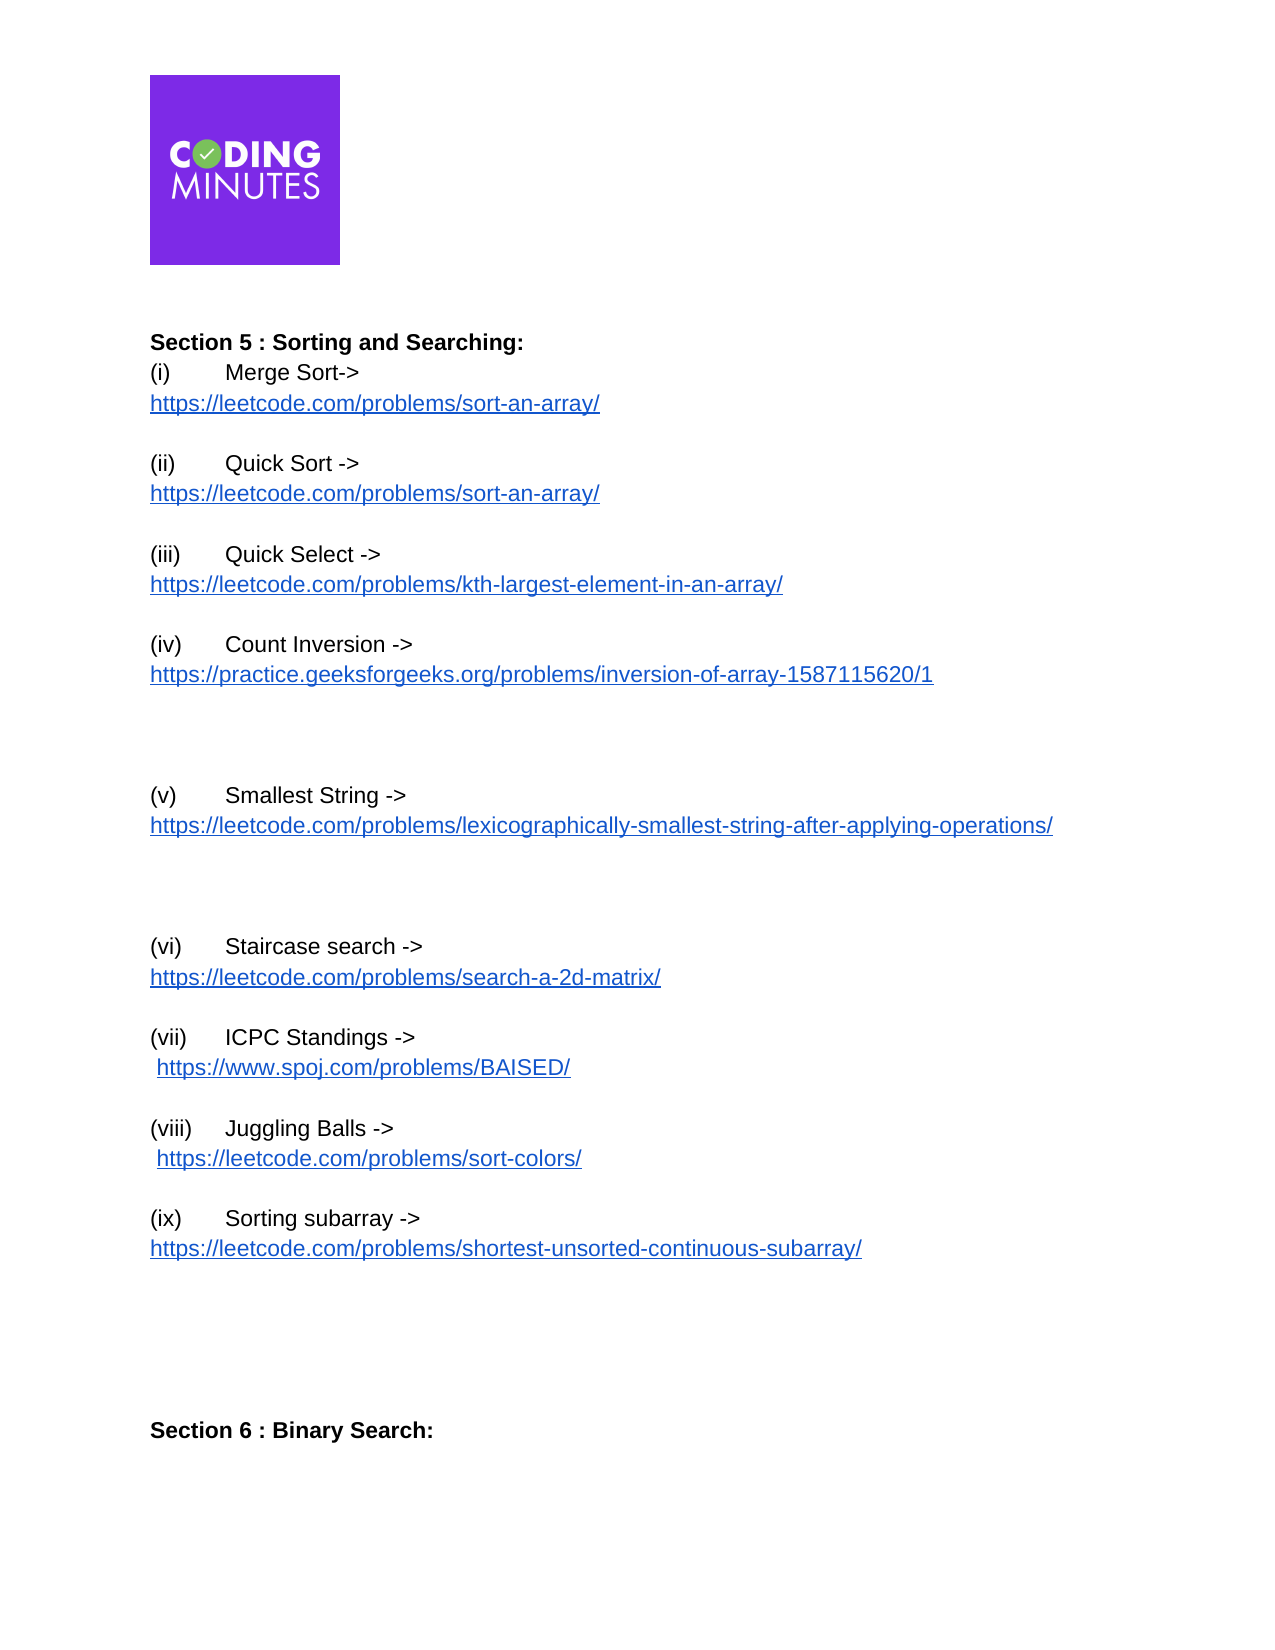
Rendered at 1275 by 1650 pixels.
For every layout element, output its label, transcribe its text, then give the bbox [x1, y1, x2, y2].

text https://practice.geeksforgeeks.org/problems/inversion-of-array-1587115620/1 [150, 661, 1125, 688]
text (vi) Staircase search -> [150, 933, 1125, 960]
text Section 5 : Sorting and Searching: [150, 329, 1125, 356]
text https://leetcode.com/problems/sort-an-array/ [150, 389, 1125, 416]
text https://leetcode.com/problems/shortest-unsorted-continuous-subarray/ [150, 1235, 1125, 1262]
text (ix) Sorting subarray -> [150, 1205, 1125, 1232]
text (iii) Quick Select -> [150, 541, 1125, 567]
text https://www.spoj.com/problems/BAISED/ [150, 1054, 1125, 1081]
text (iv) Count Inversion -> [150, 631, 1125, 658]
text https://leetcode.com/problems/sort-colors/ [150, 1145, 1125, 1171]
text (i) Merge Sort-> [150, 359, 1125, 386]
text (ii) Quick Sort -> [150, 450, 1125, 476]
text https://leetcode.com/problems/sort-an-array/ [150, 480, 1125, 507]
text Section 6 : Binary Search: [150, 1417, 1125, 1443]
text https://leetcode.com/problems/search-a-2d-matrix/ [150, 963, 1125, 990]
text https://leetcode.com/problems/lexicographically-smallest-string-after-applying-operations/ [150, 812, 1125, 839]
text (viii) Juggling Balls -> [150, 1114, 1125, 1141]
text (v) Smallest String -> [150, 782, 1125, 809]
text https://leetcode.com/problems/kth-largest-element-in-an-array/ [150, 571, 1125, 597]
text (vii) ICPC Standings -> [150, 1024, 1125, 1050]
picture [150, 75, 340, 265]
